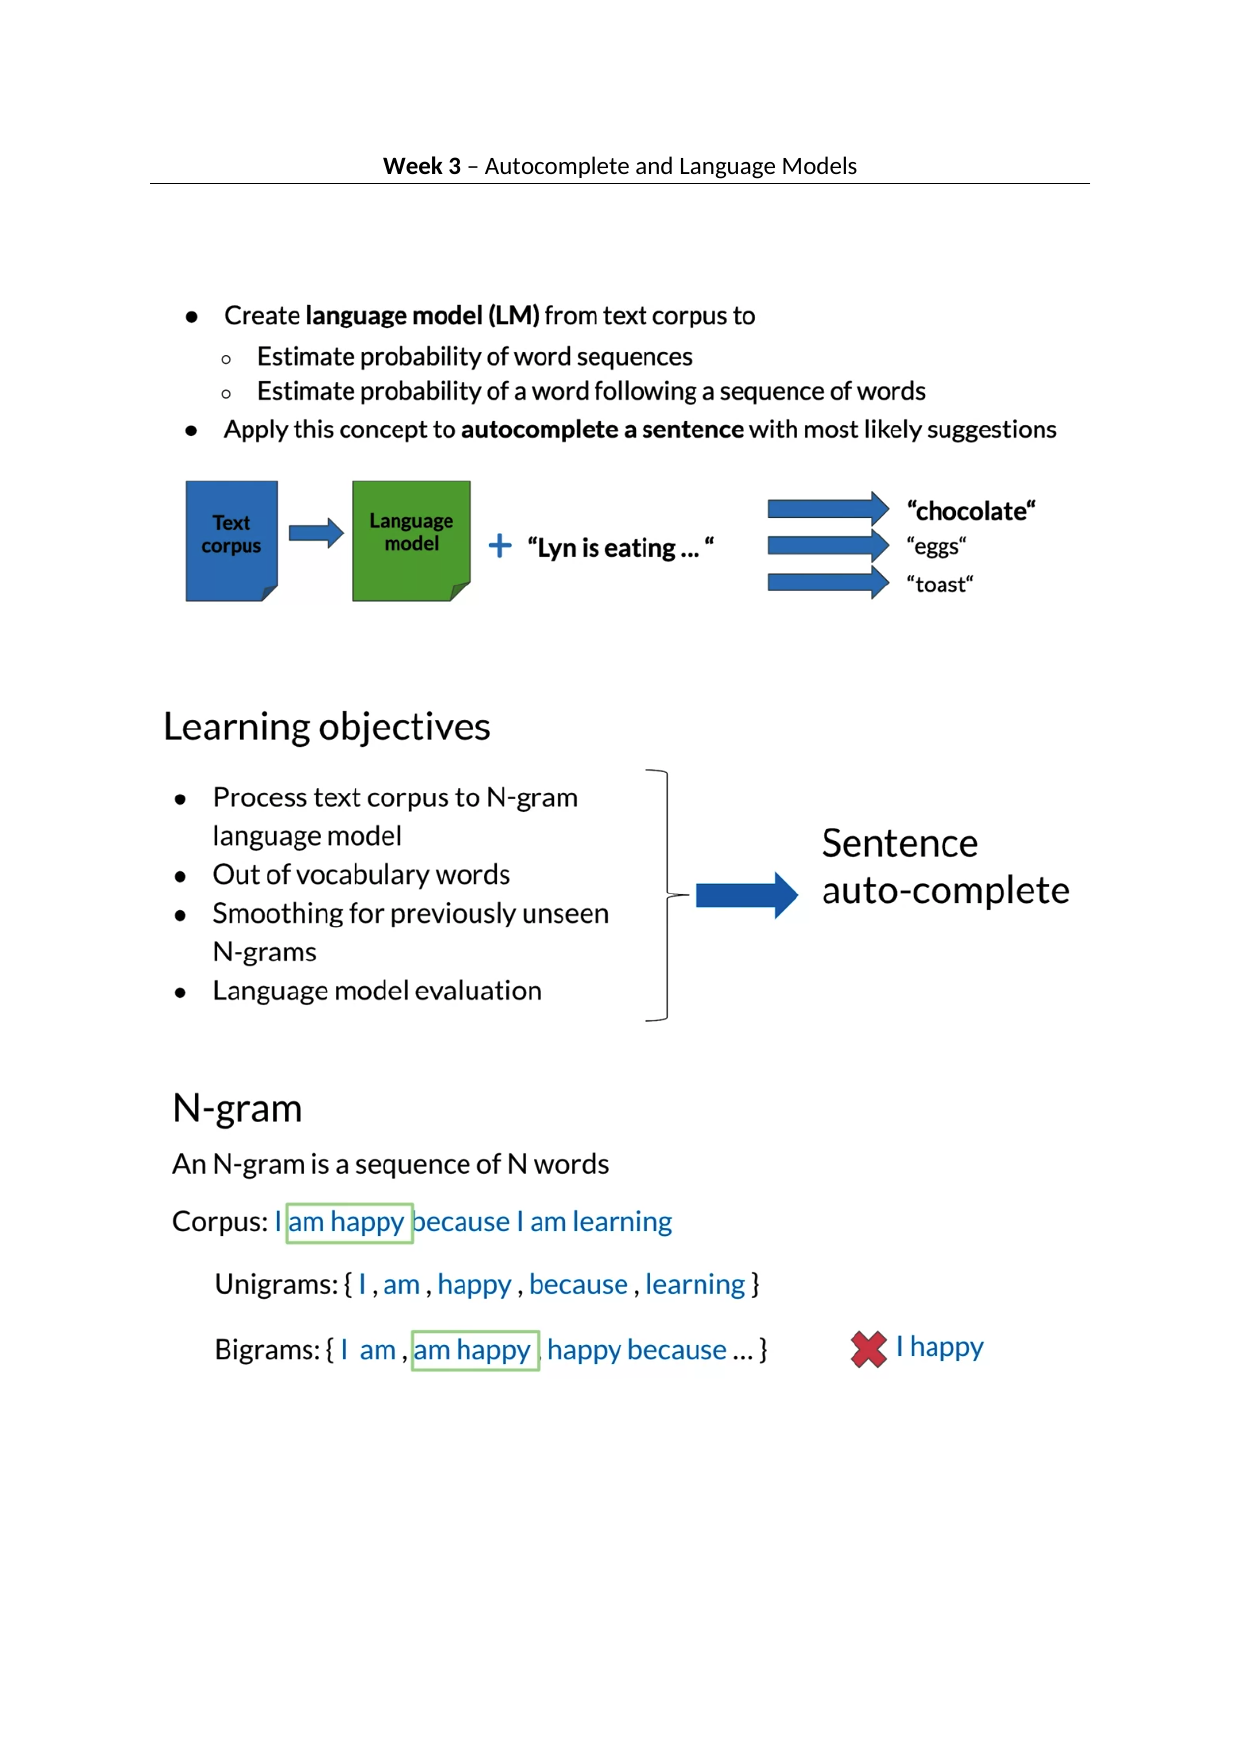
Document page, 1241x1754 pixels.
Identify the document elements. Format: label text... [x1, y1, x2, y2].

picture [150, 1087, 1090, 1422]
picture [150, 275, 1090, 637]
picture [150, 697, 1090, 1058]
text Week 3 – Autocomplete and Language Models [150, 150, 1090, 183]
